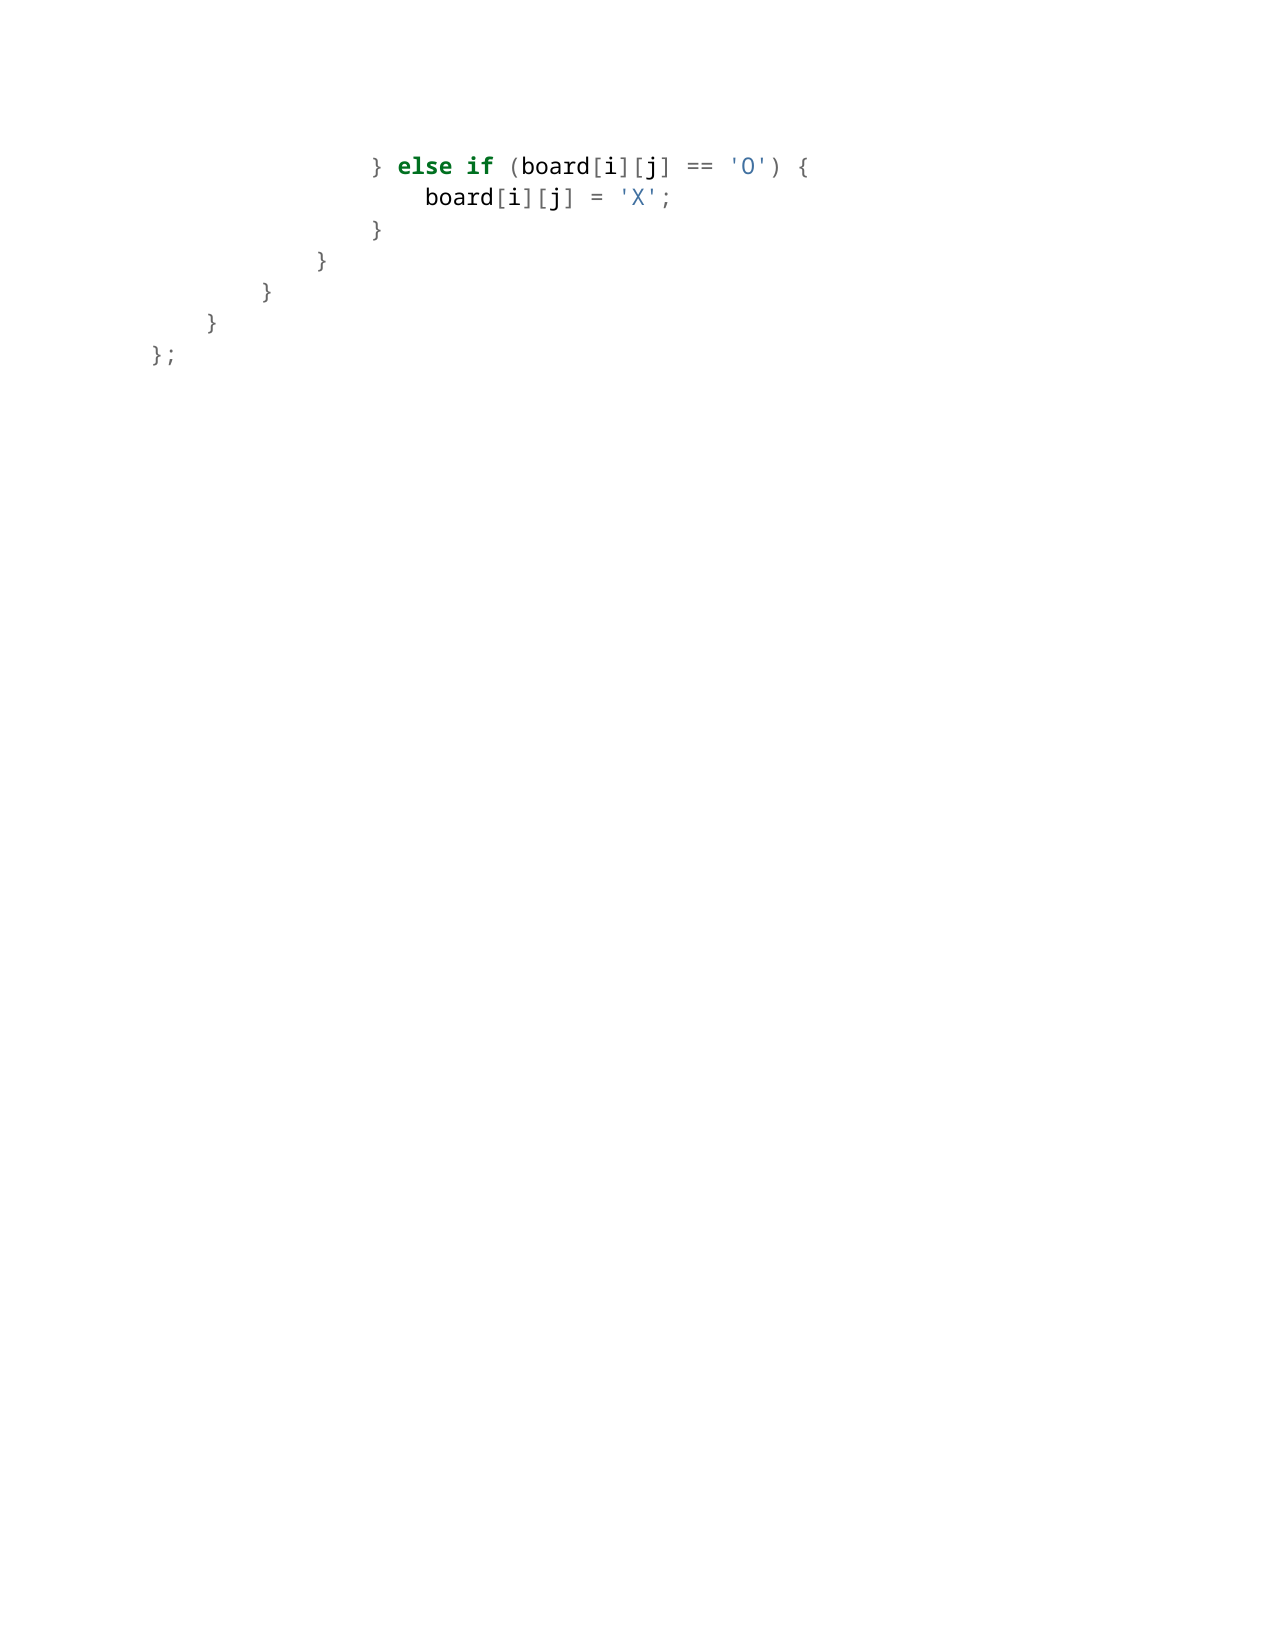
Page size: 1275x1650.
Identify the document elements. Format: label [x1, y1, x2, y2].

text [150, 150, 1125, 369]
